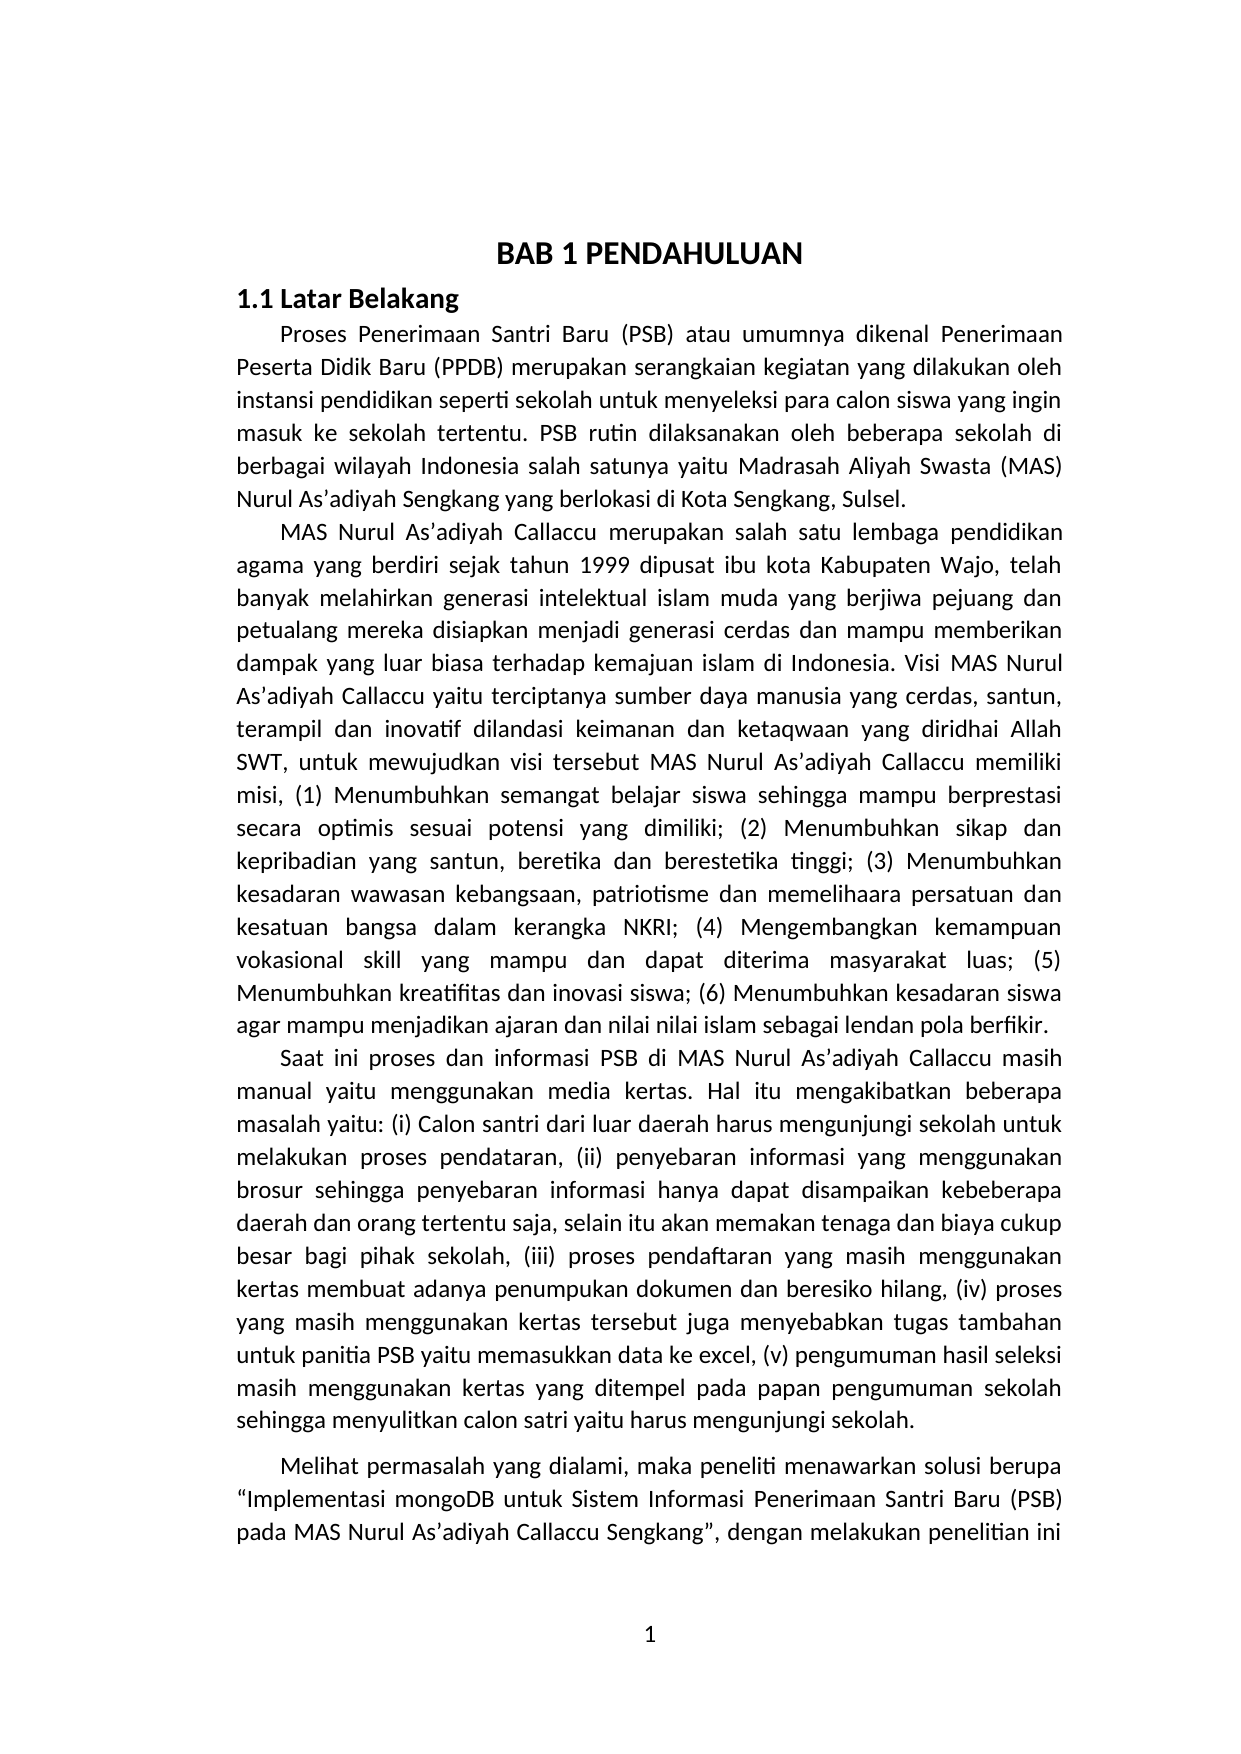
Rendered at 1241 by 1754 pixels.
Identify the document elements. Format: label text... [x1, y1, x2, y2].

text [236, 1450, 1063, 1483]
text MAS Nurul As’adiyah Callaccu merupakan salah satu lembaga pendidikan agama yang berdiri sejak tahun 1999 dipusat ibu kota Kabupaten Wajo, telah banyak melahirkan generasi intelektual islam muda yang berjiwa pejuang dan petualang mereka disiapkan menjadi generasi cerdas dan mampu memberikan dampak yang luar biasa terhadap kemajuan islam di Indonesia. Visi MAS Nurul As’adiyah Callaccu yaitu terciptanya sumber daya manusia yang cerdas, santun, terampil dan inovatif dilandasi keimanan dan ketaqwaan yang diridhai Allah SWT, untuk mewujudkan visi tersebut MAS Nurul As’adiyah Callaccu memiliki misi, (1) Menumbuhkan semangat belajar siswa sehingga mampu berprestasi secara optimis sesuai potensi yang dimiliki; (2) Menumbuhkan sikap dan kepribadian yang santun, beretika dan berestetika tinggi; (3) Menumbuhkan kesadaran wawasan kebangsaan, patriotisme dan memelihaara persatuan dan kesatuan bangsa dalam kerangka NKRI; (4) Mengembangkan kemampuan vokasional skill yang mampu dan dapat diterima masyarakat luas; (5) Menumbuhkan kreatifitas dan inovasi siswa; (6) Menumbuhkan kesadaran siswa agar mampu menjadikan ajaran dan nilai nilai islam sebagai lendan pola berfikir. [236, 516, 1063, 680]
subtitle 1.1 Latar Belakang [236, 280, 1063, 316]
text Proses Penerimaan Santri Baru (PSB) atau umumnya dikenal Penerimaan Peserta Didik Baru (PPDB) merupakan serangkaian kegiatan yang dilakukan oleh instansi pendidikan seperti sekolah untuk menyeleksi para calon siswa yang ingin masuk ke sekolah tertentu. PSB rutin dilaksanakan oleh beberapa sekolah di berbagai wilayah Indonesia salah satunya yaitu Madrasah Aliyah Swasta (MAS) Nurul As’adiyah Sengkang yang berlokasi di Kota Sengkang, Sulsel. [236, 318, 1063, 351]
subtitle PENDAHULUAN [236, 232, 1063, 272]
